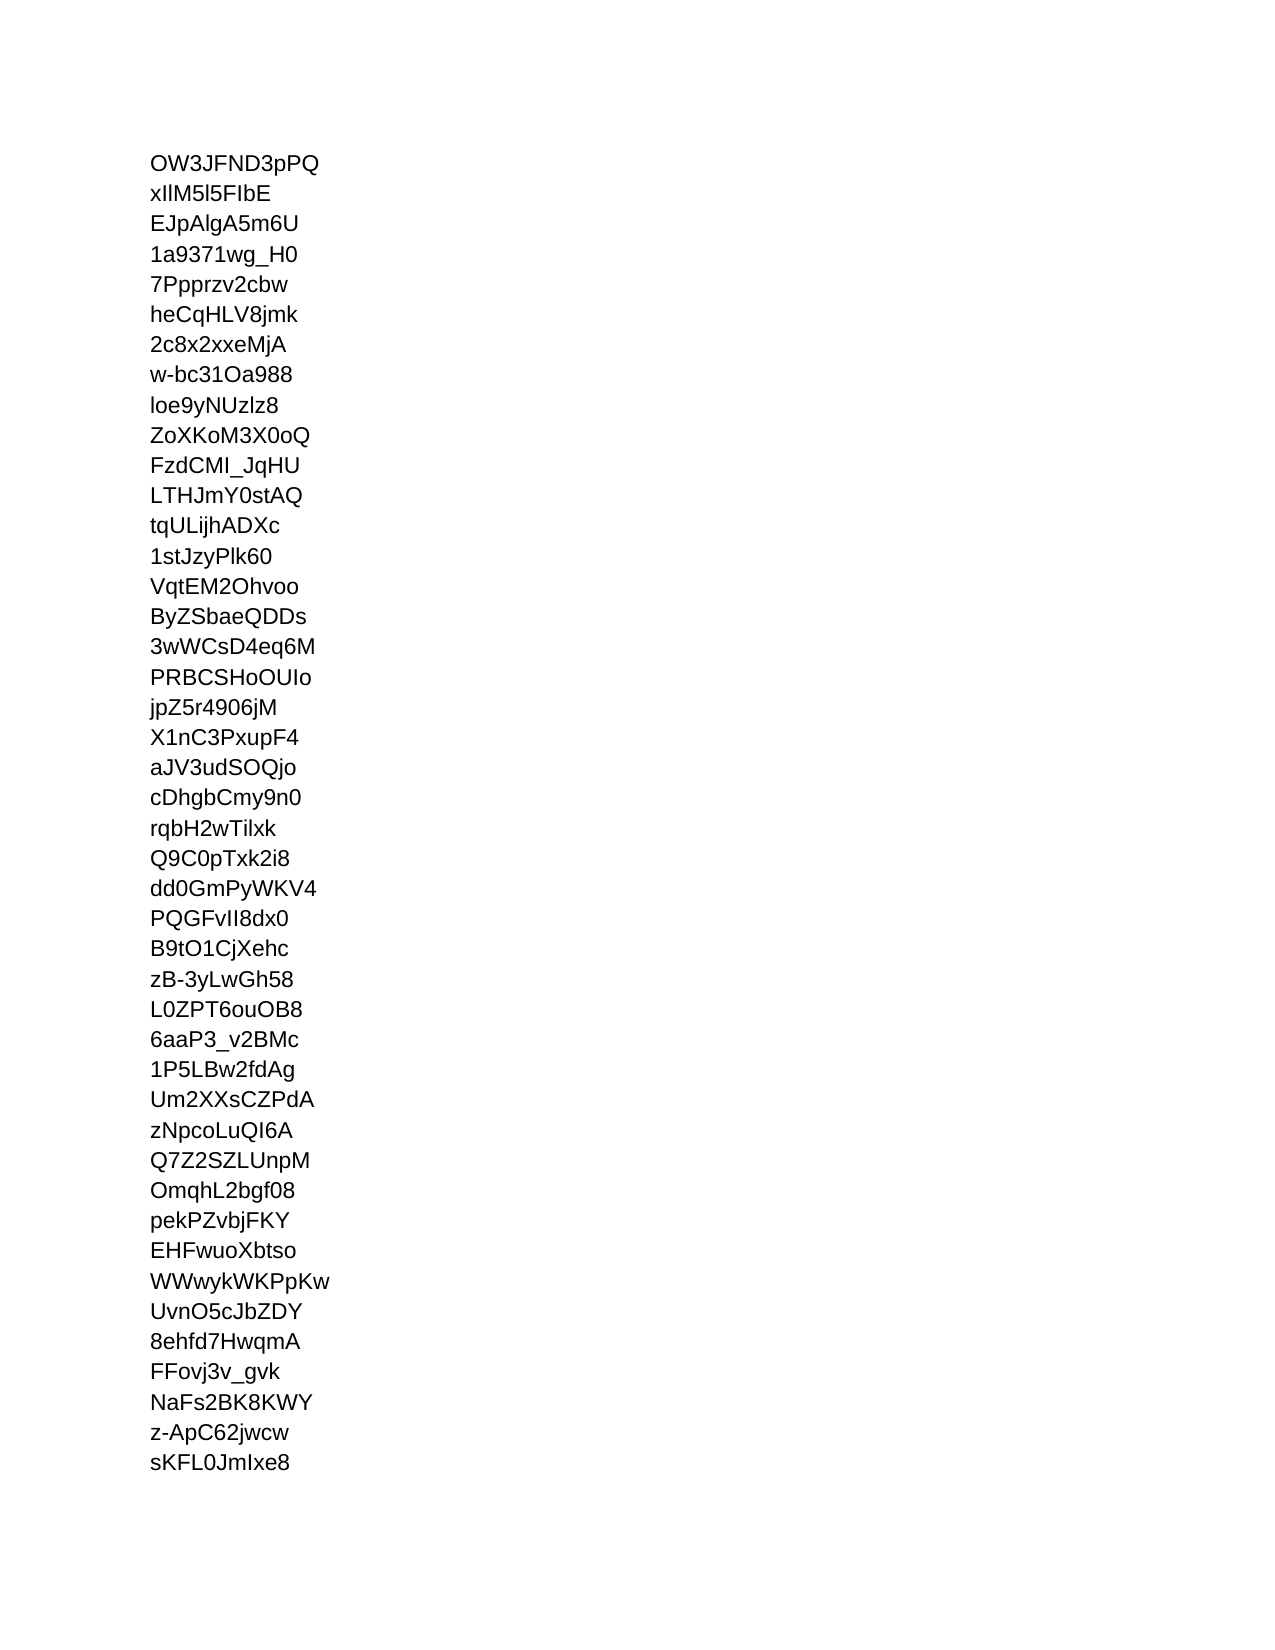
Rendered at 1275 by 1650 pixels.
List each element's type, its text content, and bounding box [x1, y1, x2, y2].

text 8ehfd7HwqmA [150, 1328, 1125, 1354]
text LTHJmY0stAQ [150, 482, 1125, 509]
text ByZSbaeQDDs [150, 603, 1125, 629]
text cDhgbCmy9n0 [150, 784, 1125, 811]
text tqULijhADXc [150, 512, 1125, 539]
text EHFwuoXbtso [150, 1237, 1125, 1264]
text L0ZPT6ouOB8 [150, 996, 1125, 1022]
text 3wWCsD4eq6M [150, 633, 1125, 660]
text EJpAlgA5m6U [150, 210, 1125, 237]
text 1P5LBw2fdAg [150, 1056, 1125, 1083]
text 7Ppprzv2cbw [150, 271, 1125, 297]
text X1nC3PxupF4 [150, 724, 1125, 750]
text zB-3yLwGh58 [150, 966, 1125, 992]
text 1stJzyPlk60 [150, 543, 1125, 569]
text pekPZvbjFKY [150, 1207, 1125, 1234]
text jpZ5r4906jM [150, 694, 1125, 720]
text OW3JFND3pPQ [150, 150, 1125, 176]
text aJV3udSOQjo [150, 754, 1125, 781]
text xIlM5l5FIbE [150, 180, 1125, 207]
text VqtEM2Ohvoo [150, 573, 1125, 599]
text 6aaP3_v2BMc [150, 1026, 1125, 1052]
text NaFs2BK8KWY [150, 1388, 1125, 1415]
text rqbH2wTilxk [150, 814, 1125, 841]
text heCqHLV8jmk [150, 301, 1125, 327]
text PQGFvII8dx0 [150, 905, 1125, 932]
text sKFL0JmIxe8 [150, 1449, 1125, 1475]
text dd0GmPyWKV4 [150, 875, 1125, 901]
text loe9yNUzlz8 [150, 392, 1125, 418]
text zNpcoLuQI6A [150, 1117, 1125, 1143]
text z-ApC62jwcw [150, 1419, 1125, 1445]
text 2c8x2xxeMjA [150, 331, 1125, 358]
text Q7Z2SZLUnpM [150, 1147, 1125, 1173]
text WWwykWKPpKw [150, 1268, 1125, 1294]
text ZoXKoM3X0oQ [150, 422, 1125, 448]
text 1a9371wg_H0 [150, 241, 1125, 267]
text w-bc31Oa988 [150, 361, 1125, 388]
text B9tO1CjXehc [150, 935, 1125, 962]
text PRBCSHoOUIo [150, 663, 1125, 690]
text Um2XXsCZPdA [150, 1086, 1125, 1113]
text Q9C0pTxk2i8 [150, 845, 1125, 871]
text OmqhL2bgf08 [150, 1177, 1125, 1203]
text FzdCMI_JqHU [150, 452, 1125, 478]
text UvnO5cJbZDY [150, 1298, 1125, 1324]
text FFovj3v_gvk [150, 1358, 1125, 1385]
